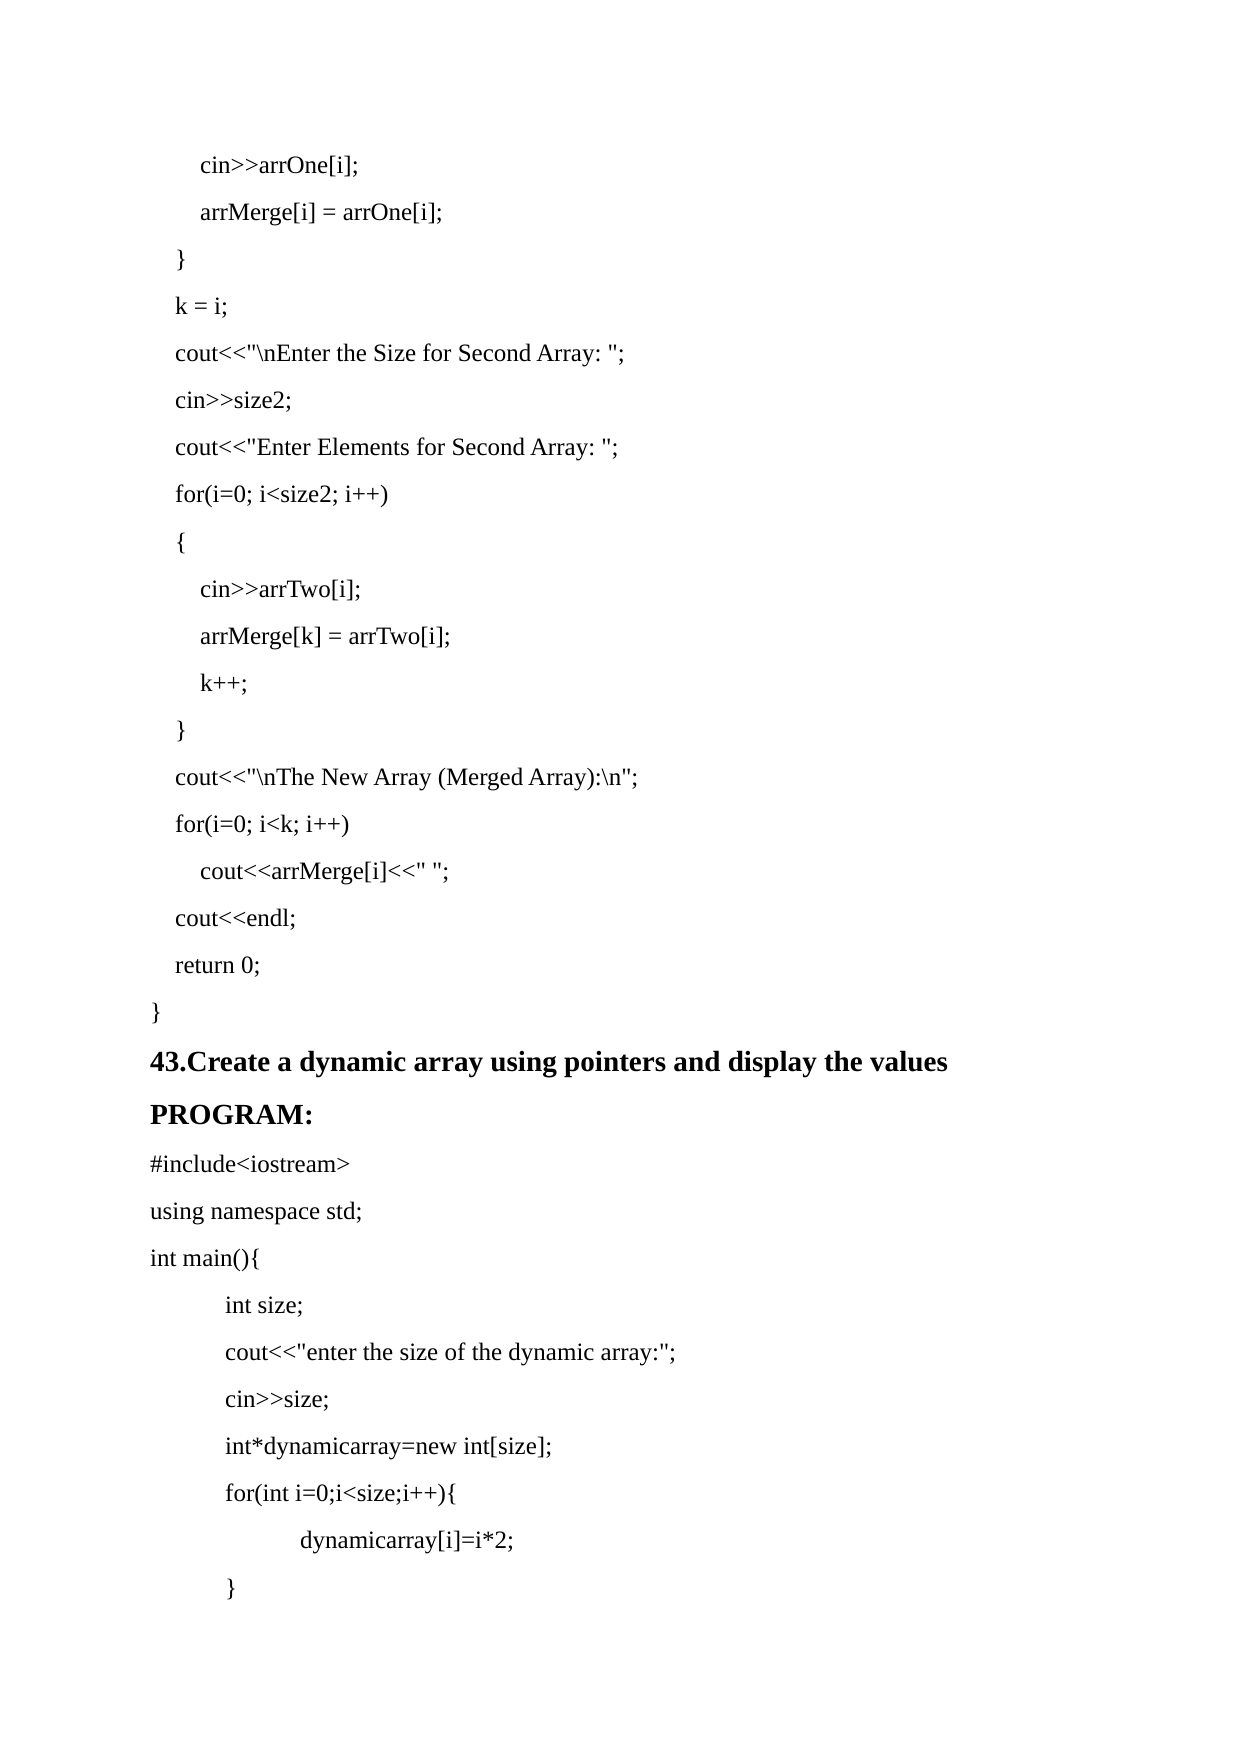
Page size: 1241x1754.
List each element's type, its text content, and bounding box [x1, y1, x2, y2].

text using namespace std; [150, 1196, 1090, 1225]
text arrMerge[k] = arrTwo[i]; [150, 621, 1090, 649]
text k++; [150, 668, 1090, 697]
text for(i=0; i<size2; i++) [150, 479, 1090, 508]
text #include<iostream> [150, 1149, 1090, 1178]
text { [150, 527, 1090, 555]
text int main(){ [150, 1243, 1090, 1272]
text cout<<"Enter Elements for Second Array: "; [150, 432, 1090, 461]
text dynamicarray[i]=i*2; [150, 1526, 1090, 1554]
text cout<<"enter the size of the dynamic array:"; [150, 1337, 1090, 1366]
text for(i=0; i<k; i++) [150, 809, 1090, 838]
text } [150, 715, 1090, 744]
text cin>>arrTwo[i]; [150, 574, 1090, 602]
text } [150, 244, 1090, 273]
text return 0; [150, 950, 1090, 979]
text cout<<endl; [150, 903, 1090, 932]
text cout<<"\nThe New Array (Merged Array):\n"; [150, 762, 1090, 791]
text int*dynamicarray=new int[size]; [150, 1431, 1090, 1460]
text cout<<"\nEnter the Size for Second Array: "; [150, 338, 1090, 367]
text cin>>size2; [150, 385, 1090, 414]
text 43.Create a dynamic array using pointers and display the values [150, 1044, 1090, 1078]
text PROGRAM: [150, 1097, 1090, 1130]
text } [150, 997, 1090, 1026]
text cin>>size; [150, 1384, 1090, 1413]
text for(int i=0;i<size;i++){ [150, 1478, 1090, 1507]
text } [150, 1573, 1090, 1601]
text arrMerge[i] = arrOne[i]; [150, 197, 1090, 226]
text k = i; [150, 291, 1090, 320]
text cout<<arrMerge[i]<<" "; [150, 856, 1090, 885]
text cin>>arrOne[i]; [150, 150, 1090, 179]
text int size; [150, 1290, 1090, 1319]
